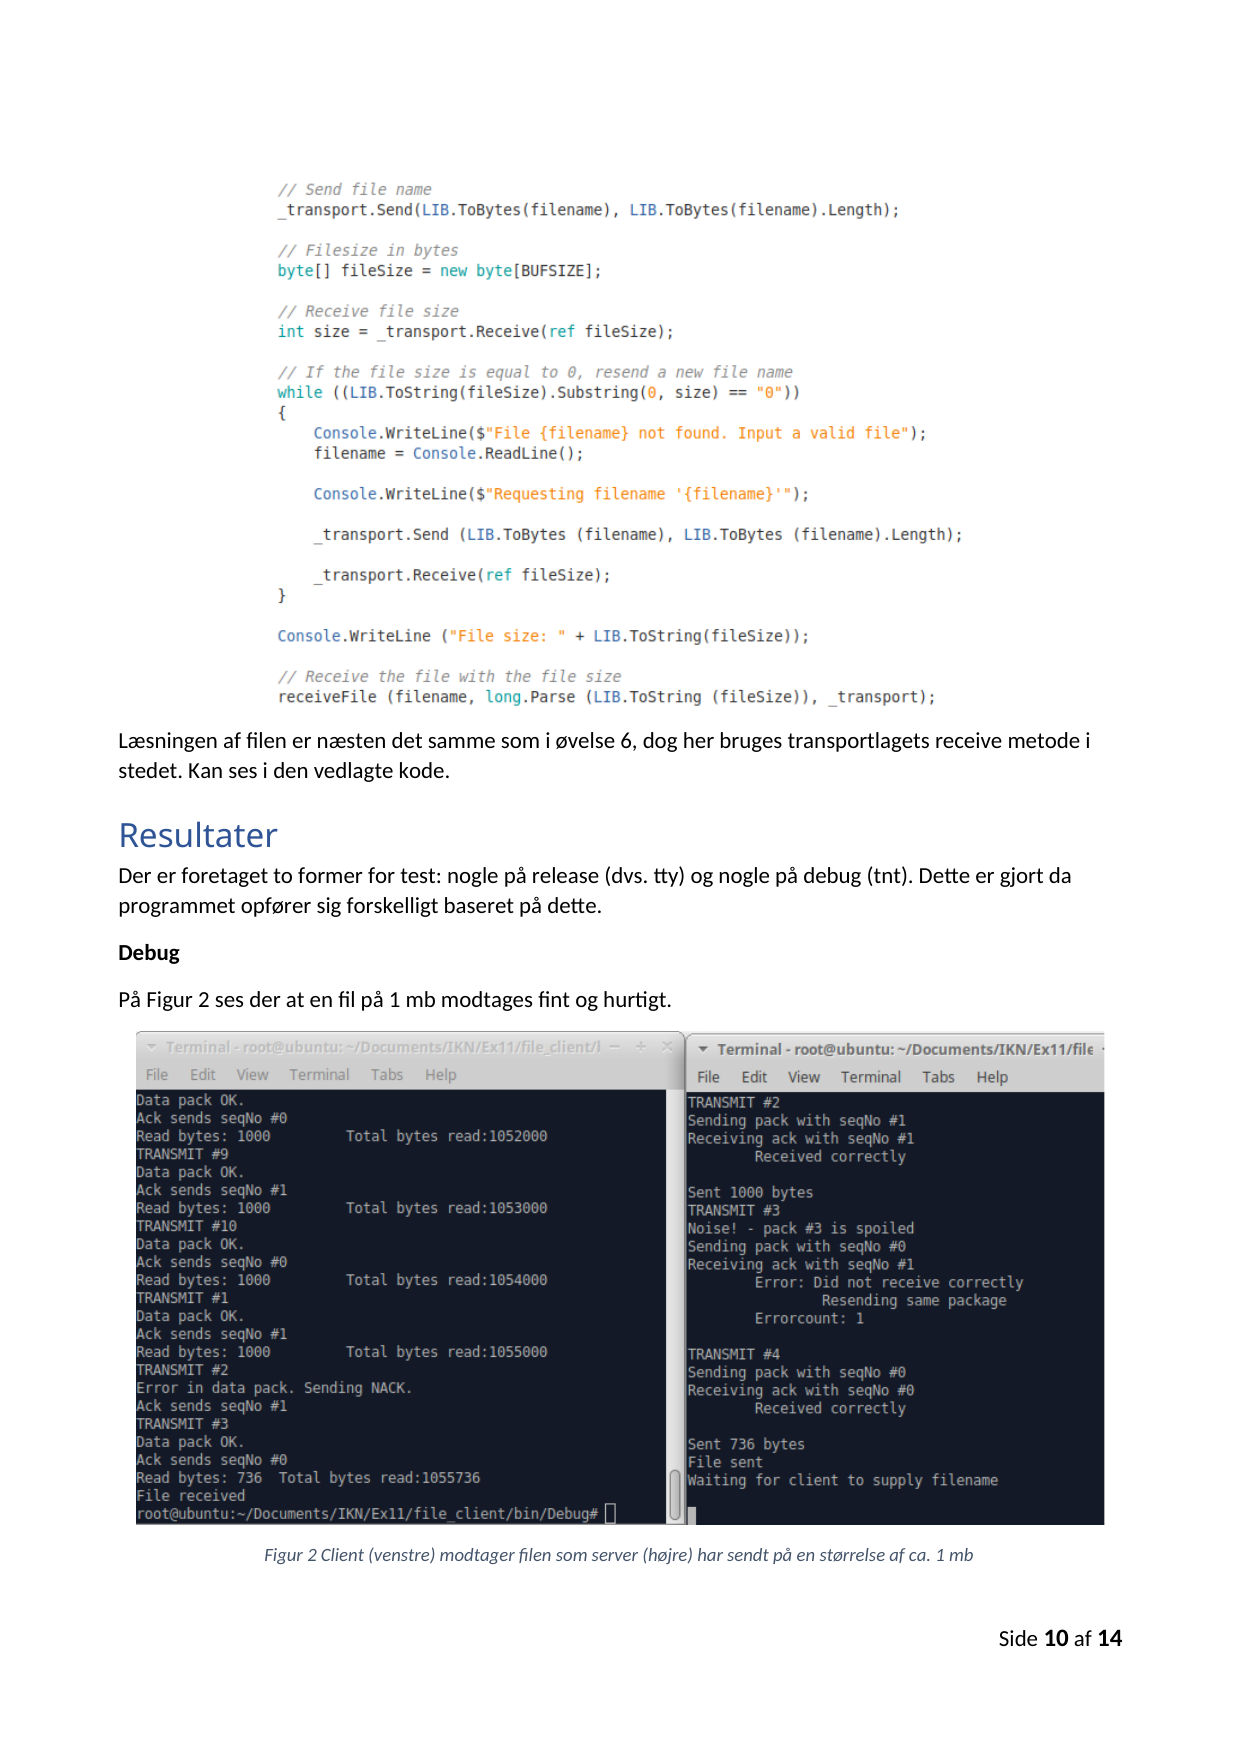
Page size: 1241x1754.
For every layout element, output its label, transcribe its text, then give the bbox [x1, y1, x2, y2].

text Der er foretaget to former for test: nogle på release (dvs. tty) og nogle på debug (tnt). Dette er gjort da programmet opfører sig forskelligt baseret på dette. [118, 861, 1122, 919]
picture [273, 177, 967, 708]
picture [136, 1031, 1105, 1525]
text Debug [118, 938, 1122, 966]
text Læsningen af filen er næsten det samme som i øvelse 6, dog her bruges transportlagets receive metode i stedet. Kan ses i den vedlagte kode. [118, 726, 1122, 785]
text Figur 2 Client (venstre) modtager filen som server (højre) har sendt på en størrelse af ca. 1 mb [118, 1544, 1122, 1567]
text På Figur 2 ses der at en fil på 1 mb modtages fint og hurtigt. [118, 985, 1122, 1013]
subtitle Resultater [118, 812, 1122, 857]
